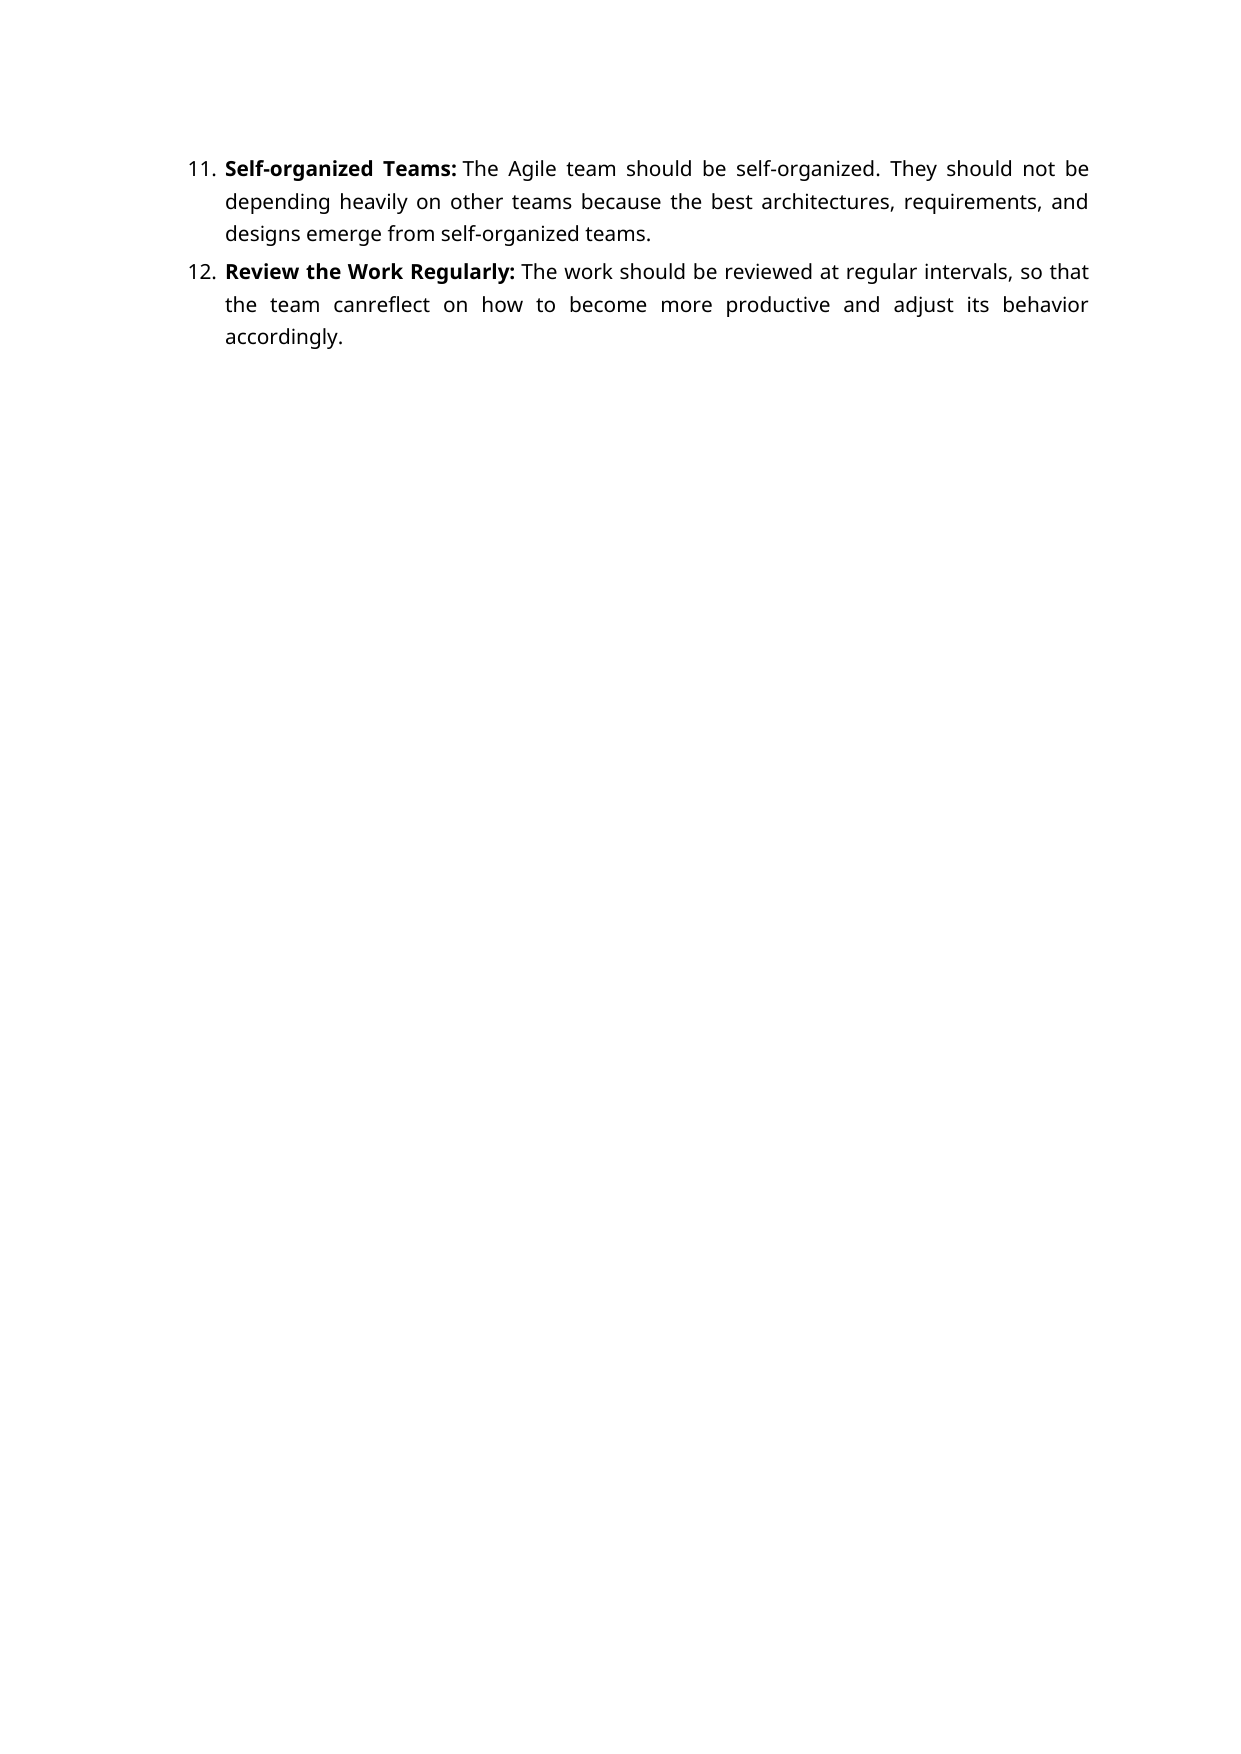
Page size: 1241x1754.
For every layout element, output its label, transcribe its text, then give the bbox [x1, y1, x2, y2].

list Self-organized Teams: The Agile team should be self-organized. They should not be depending heavily on other teams because the best architectures, requirements, and designs emerge from self-organized teams. [187, 150, 1090, 248]
list Review the Work Regularly: The work should be reviewed at regular intervals, so that the team canreflect on how to become more productive and adjust its behavior accordingly. [187, 253, 1090, 351]
